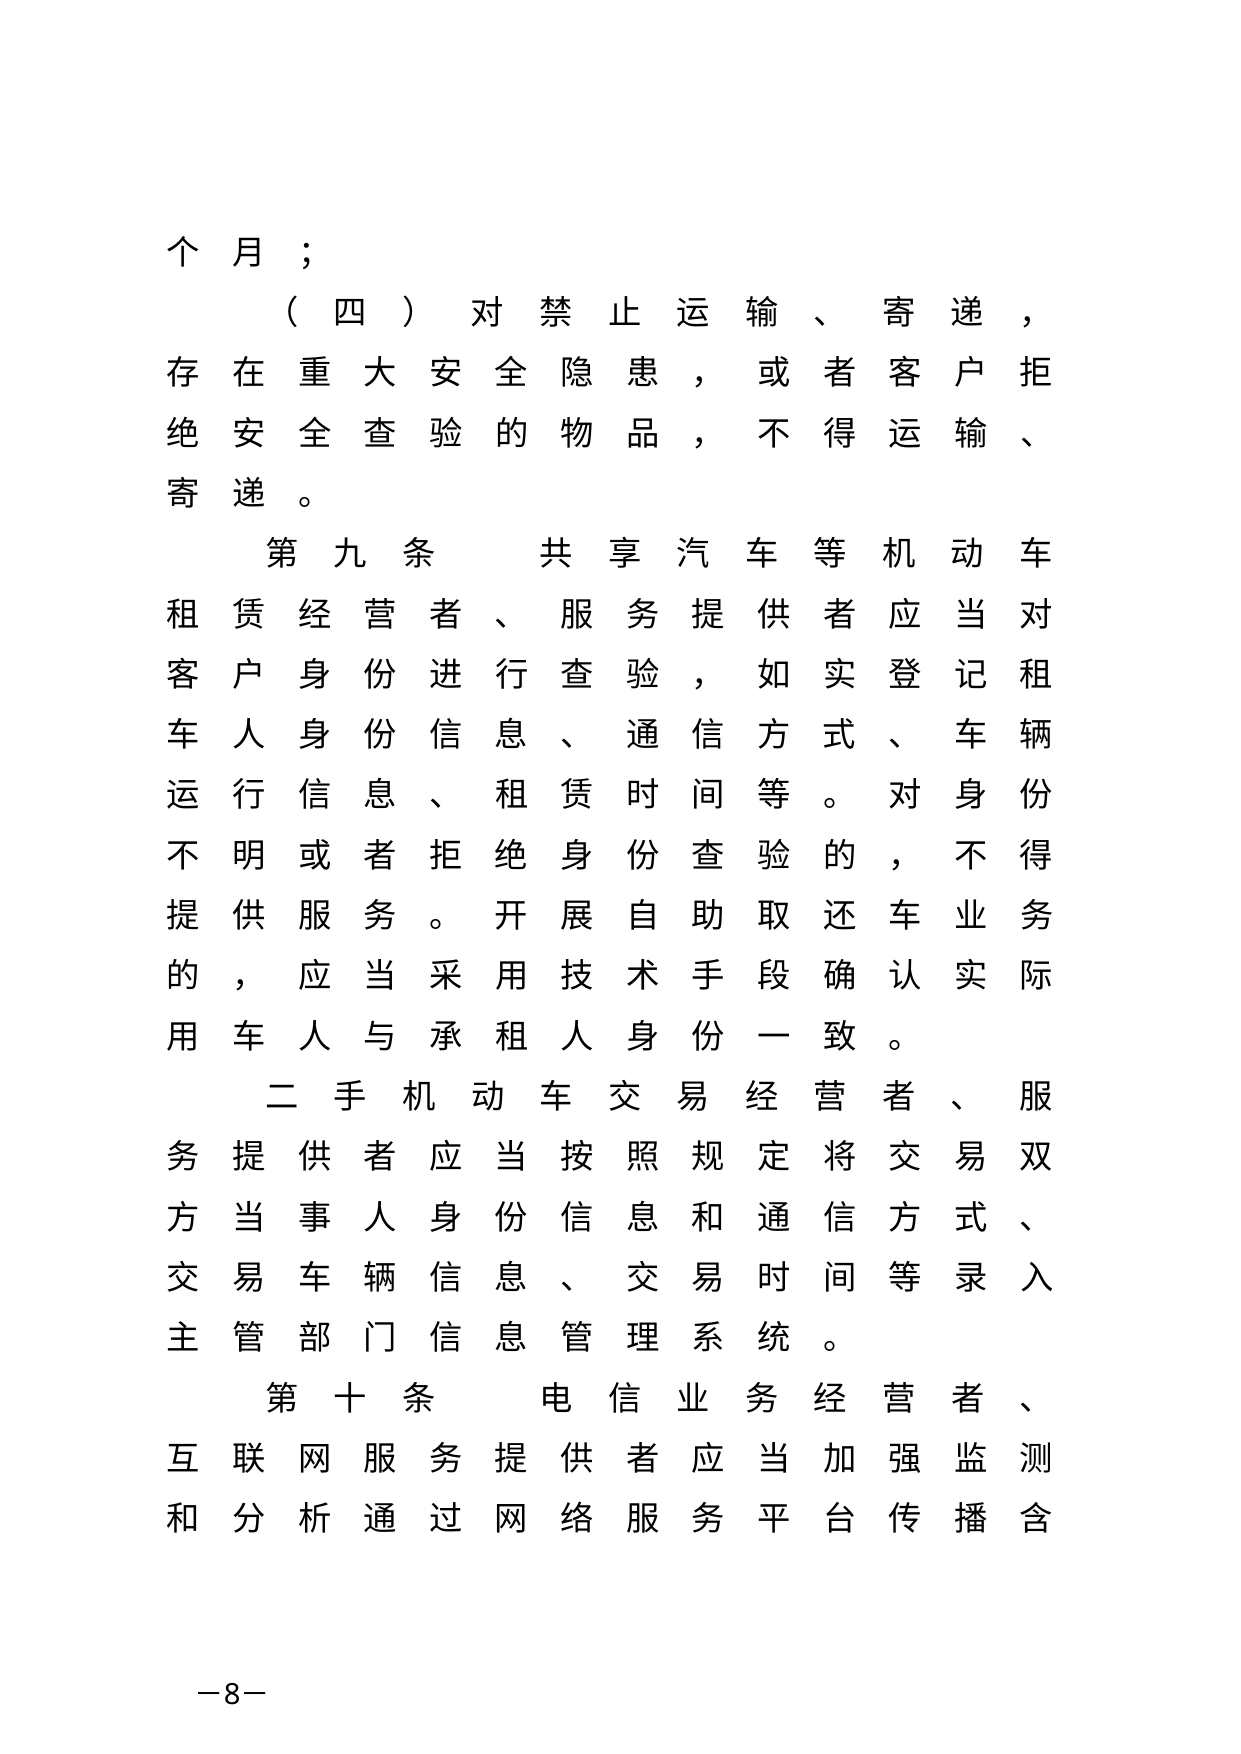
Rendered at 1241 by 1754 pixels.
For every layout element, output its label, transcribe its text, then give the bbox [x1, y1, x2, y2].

text （四）对禁止运输、寄递，存在重大安全隐患，或者客户拒绝安全查验的物品，不得运输、寄递。 [167, 280, 1085, 521]
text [167, 1365, 1085, 1546]
text 二手机动车交易经营者、服务提供者应当按照规定将交易双方当事人身份信息和通信方式、交易车辆信息、交易时间等录入主管部门信息管理系统。 [167, 1064, 1085, 1365]
text 第九条 共享汽车等机动车租赁经营者、服务提供者应当对客户身份进行查验，如实登记租车人身份信息、通信方式、车辆运行信息、租赁时间等。对身份不明或者拒绝身份查验的，不得提供服务。开展自助取还车业务的，应当采用技术手段确认实际用车人与承租人身份一致。 [167, 521, 1085, 1064]
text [167, 219, 1085, 280]
